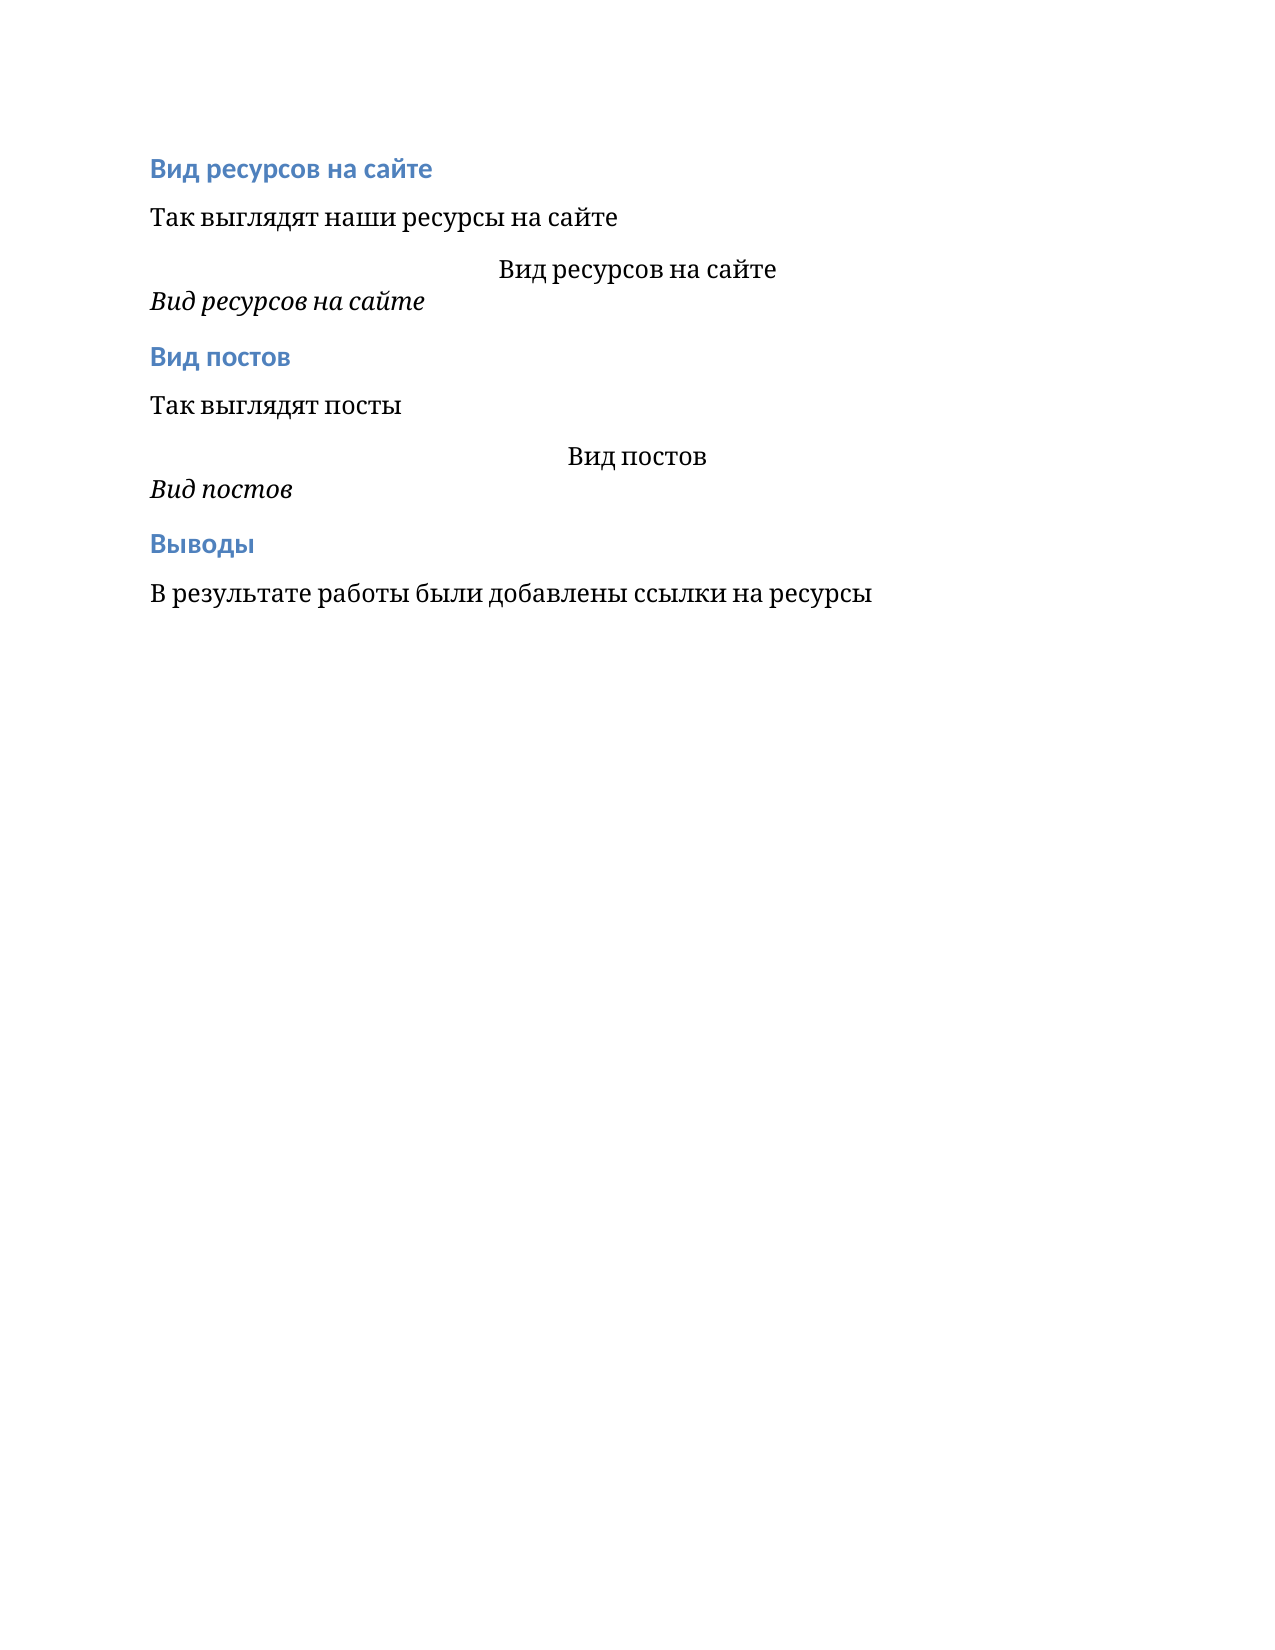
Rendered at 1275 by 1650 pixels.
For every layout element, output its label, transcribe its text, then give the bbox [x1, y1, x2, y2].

text Так выглядят посты [150, 392, 1125, 421]
text Вид постов [150, 476, 1125, 504]
table_header Вид постов [225, 440, 1050, 476]
text Так выглядят наши ресурсы на сайте [150, 204, 1125, 233]
table_header Вид ресурсов на сайте [225, 252, 1050, 288]
subtitle Выводы [150, 525, 1125, 561]
subtitle Вид ресурсов на сайте [150, 150, 1125, 186]
text В результате работы были добавлены ссылки на ресурсы [150, 580, 1125, 608]
text Вид ресурсов на сайте [150, 288, 1125, 317]
subtitle Вид постов [150, 338, 1125, 373]
